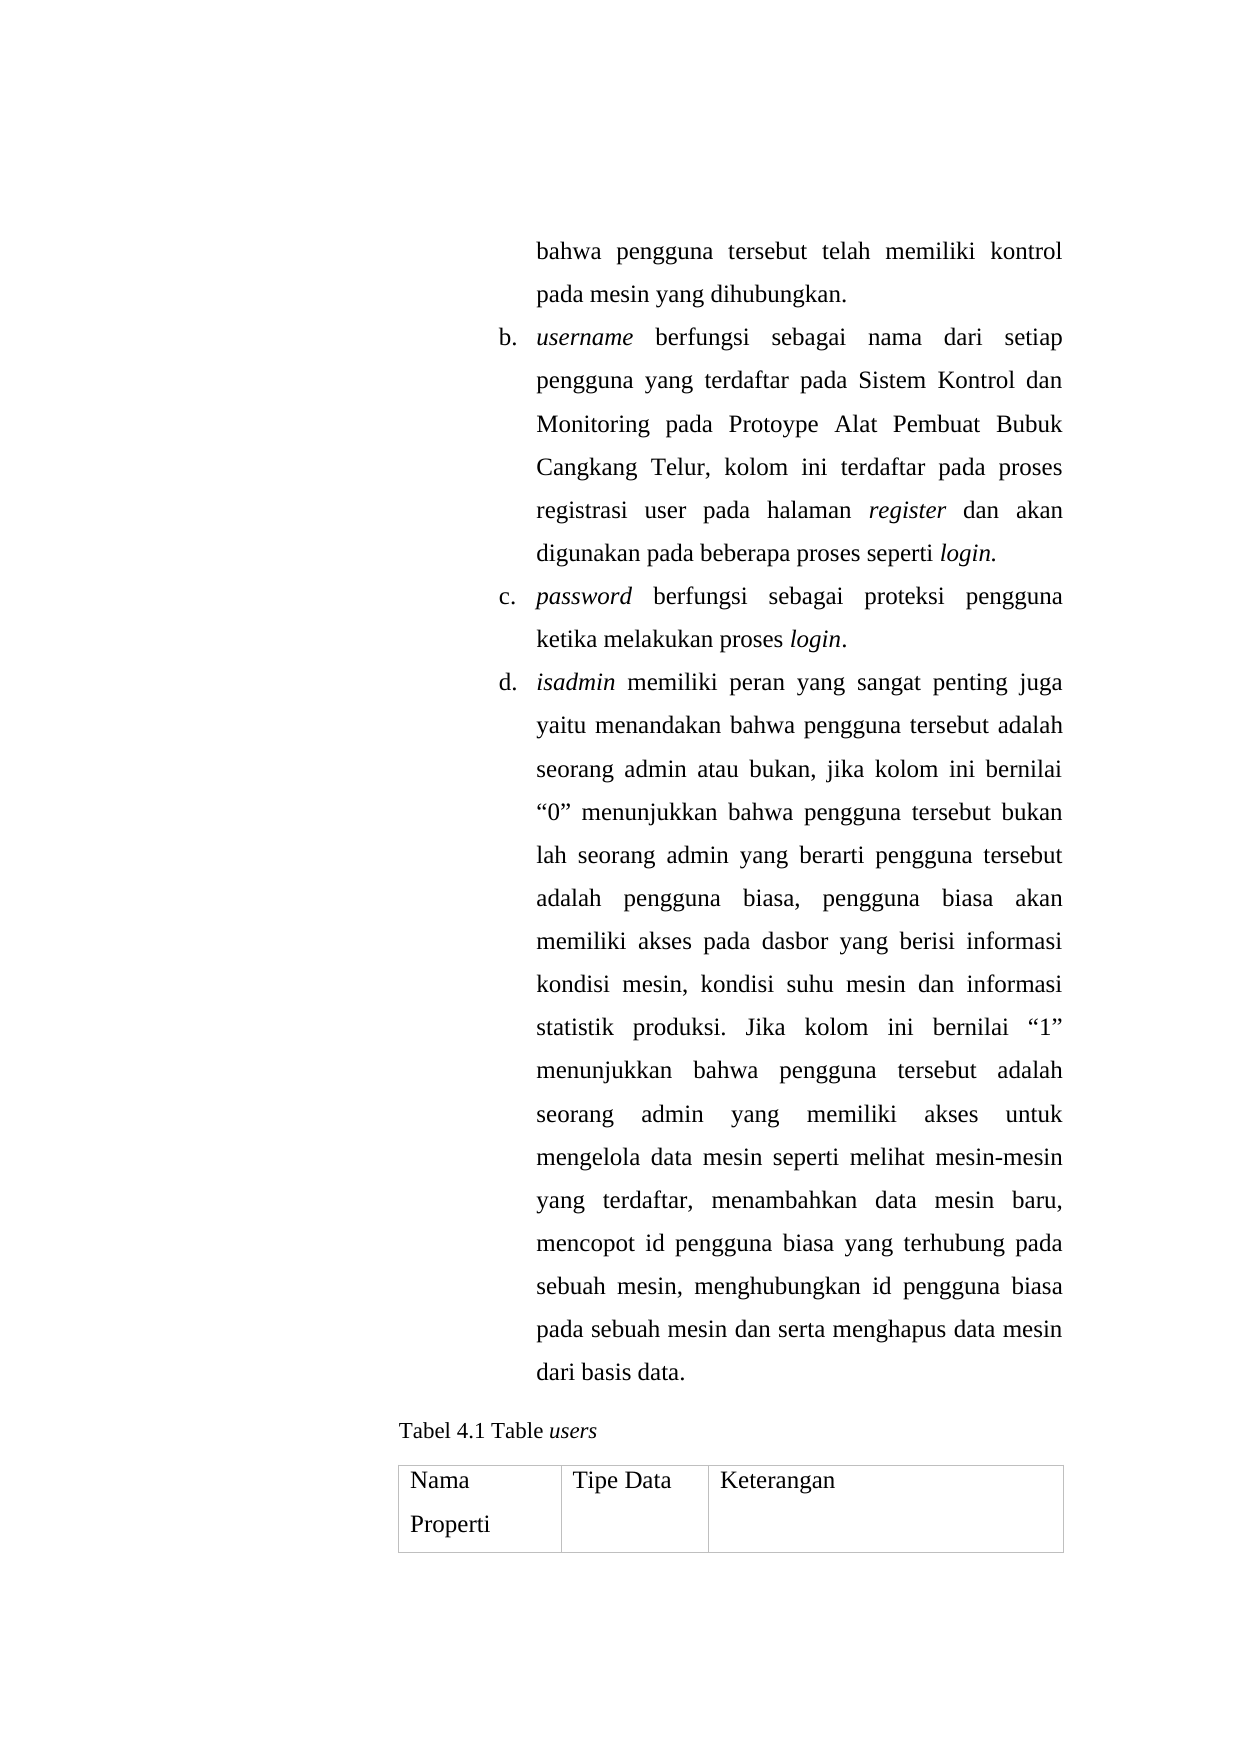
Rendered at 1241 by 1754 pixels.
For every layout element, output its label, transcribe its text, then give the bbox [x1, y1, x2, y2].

table_header Keterangan [709, 1466, 1063, 1552]
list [499, 236, 1063, 308]
list username berfungsi sebagai nama dari setiap pengguna yang terdaftar pada Sistem Kontrol dan Monitoring pada Protoype Alat Pembuat Bubuk Cangkang Telur, kolom ini terdaftar pada proses registrasi user pada halaman register dan akan digunakan pada beberapa proses seperti login. [499, 322, 1063, 567]
list isadmin memiliki peran yang sangat penting juga yaitu menandakan bahwa pengguna tersebut adalah seorang admin atau bukan, jika kolom ini bernilai “0” menunjukkan bahwa pengguna tersebut bukan lah seorang admin yang berarti pengguna tersebut adalah pengguna biasa, pengguna biasa akan memiliki akses pada dasbor yang berisi informasi kondisi mesin, kondisi suhu mesin dan informasi statistik produksi. Jika kolom ini bernilai “1” menunjukkan bahwa pengguna tersebut adalah seorang admin yang memiliki akses untuk mengelola data mesin seperti melihat mesin-mesin yang terdaftar, menambahkan data mesin baru, mencopot id pengguna biasa yang terhubung pada sebuah mesin, menghubungkan id pengguna biasa pada sebuah mesin dan serta menghapus data mesin dari basis data. [499, 667, 1063, 1386]
table_header Nama Properti [399, 1466, 561, 1552]
list password berfungsi sebagai proteksi pengguna ketika melakukan proses login. [499, 581, 1063, 653]
table_header Tipe Data [562, 1466, 708, 1552]
